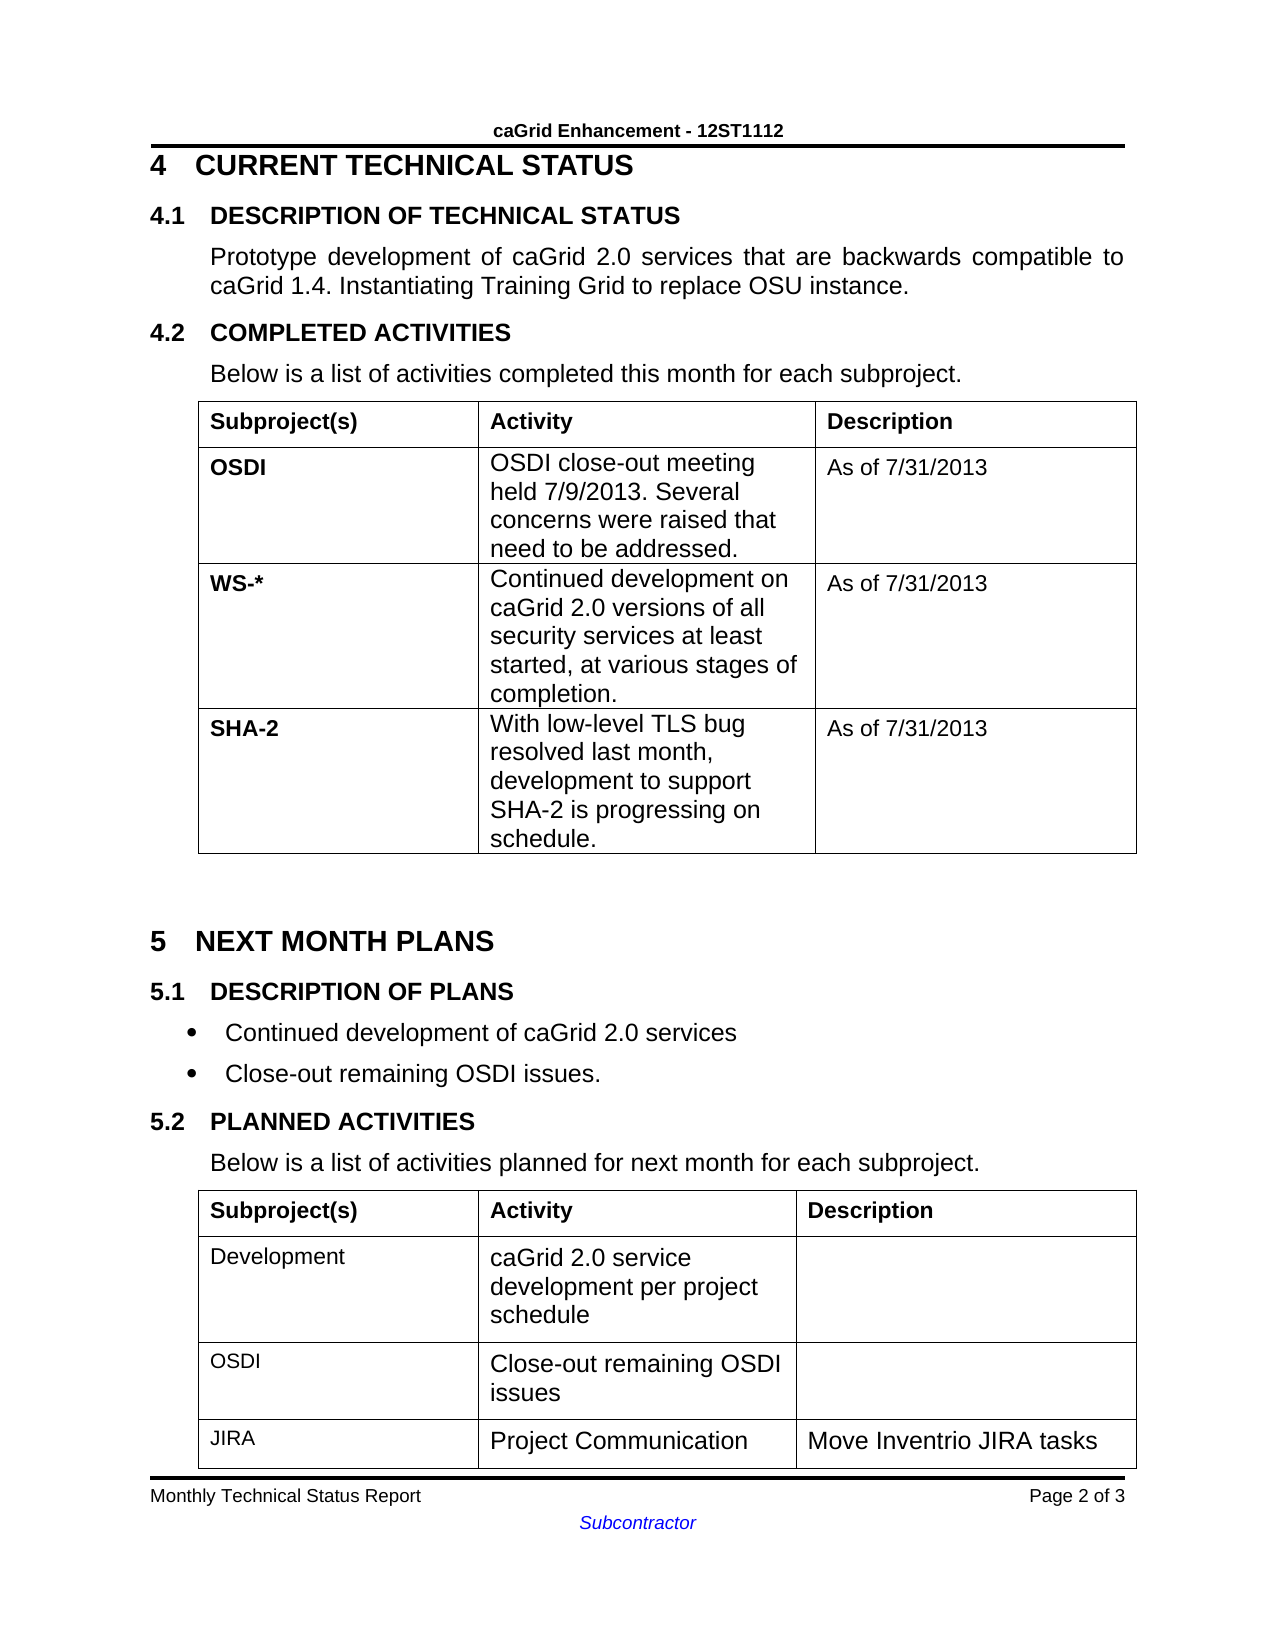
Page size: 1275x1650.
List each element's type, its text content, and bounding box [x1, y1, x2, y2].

table_cell Close-out remaining OSDI issues [479, 1343, 796, 1419]
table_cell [797, 1420, 1136, 1467]
subtitle Next Month Plans [150, 924, 1125, 958]
subtitle Planned Activities [150, 1107, 1125, 1136]
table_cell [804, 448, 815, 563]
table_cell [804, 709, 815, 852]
table_cell As of 7/31/2013 [816, 448, 1136, 563]
table_cell As of 7/31/2013 [816, 564, 1136, 708]
table_header Description [797, 1191, 1136, 1236]
table_header Activity [479, 1191, 796, 1236]
table_cell [797, 1343, 1136, 1419]
subtitle Current Technical Status [150, 148, 1125, 182]
subtitle Description of Technical Status [150, 201, 1125, 229]
table_cell As of 7/31/2013 [816, 709, 1136, 852]
list Close-out remaining OSDI issues. [187, 1059, 1125, 1088]
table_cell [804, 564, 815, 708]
table_cell SHA-2 [199, 709, 478, 852]
table_header Subproject(s) [199, 402, 478, 447]
table_cell [797, 1237, 1136, 1342]
table_cell WS-* [199, 564, 478, 708]
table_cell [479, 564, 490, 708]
table_cell OSDI [199, 1343, 478, 1419]
text Below is a list of activities planned for next month for each subproject. [210, 1148, 1125, 1177]
table_header Subproject(s) [199, 1191, 478, 1236]
table_cell Project Communication [479, 1420, 796, 1467]
table_header Activity [479, 402, 815, 447]
text Below is a list of activities completed this month for each subproject. [210, 359, 1125, 388]
table_cell Development [199, 1237, 478, 1342]
table_cell JIRA [199, 1420, 478, 1467]
table_cell caGrid 2.0 service development per project schedule [479, 1237, 796, 1342]
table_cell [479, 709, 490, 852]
table_cell OSDI [199, 448, 478, 563]
subtitle Description of Plans [150, 977, 1125, 1006]
subtitle Completed Activities [150, 318, 1125, 347]
table_header Description [816, 402, 1136, 447]
list Continued development of caGrid 2.0 services [187, 1018, 1125, 1047]
text Prototype development of caGrid 2.0 services that are backwards compatible to caGrid 1.4. Instantiating Training Grid to replace OSU instance. [210, 242, 1125, 299]
